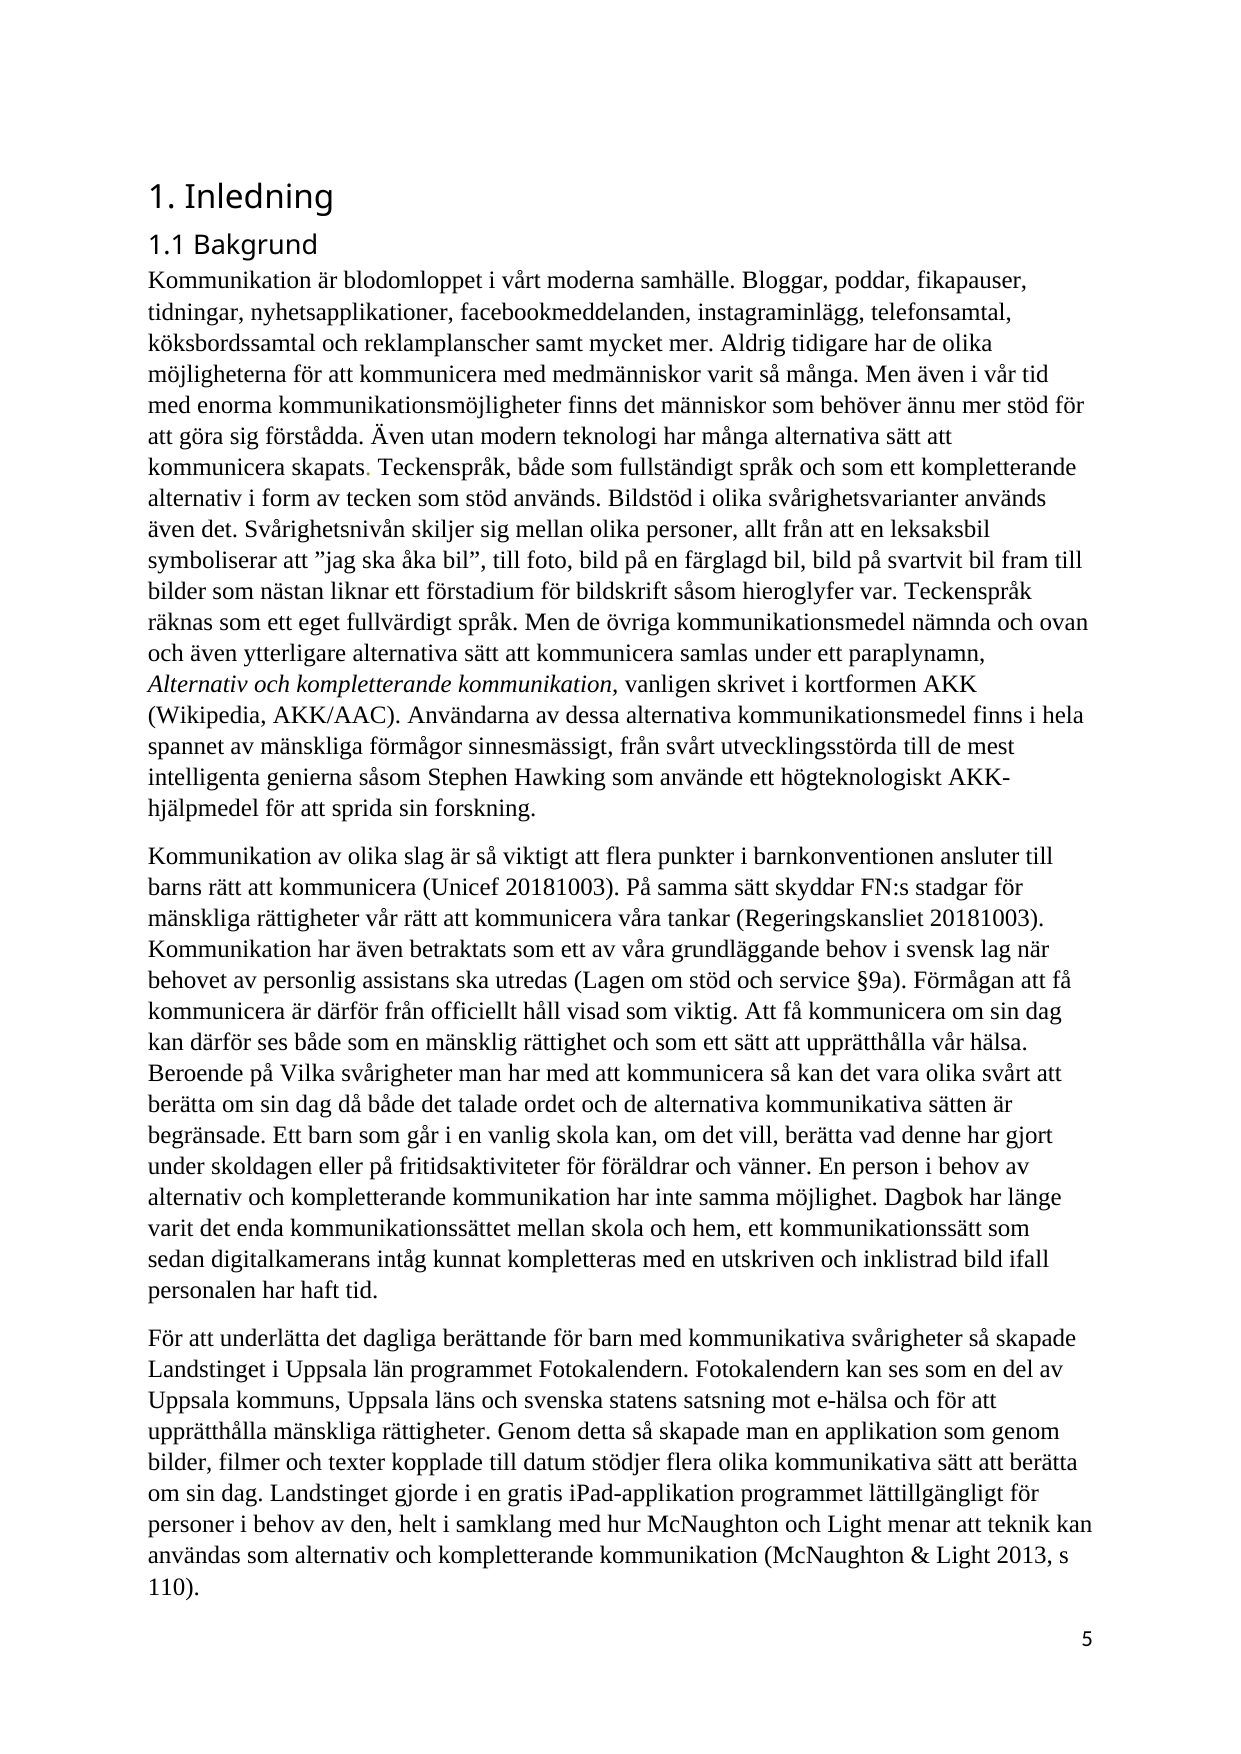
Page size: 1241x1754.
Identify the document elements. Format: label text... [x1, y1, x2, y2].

subtitle 1. Inledning [148, 173, 1093, 218]
text För att underlätta det dagliga berättande för barn med kommunikativa svårigheter så skapade Landstinget i Uppsala län programmet Fotokalendern. Fotokalendern kan ses som en del av Uppsala kommuns, Uppsala läns och svenska statens satsning mot e-hälsa och för att upprätthålla mänskliga rättigheter. Genom detta så skapade man en applikation som genom bilder, filmer och texter kopplade till datum stödjer flera olika kommunikativa sätt att berätta om sin dag. Landstinget gjorde i en gratis iPad-applikation programmet lättillgängligt för personer i behov av den, helt i samklang med hur McNaughton och Light menar att teknik kan användas som alternativ och kompletterande kommunikation (McNaughton & Light 2013, s 110). [148, 1323, 1093, 1600]
text Kommunikation är blodomloppet i vårt moderna samhälle. Bloggar, poddar, fikapauser, tidningar, nyhetsapplikationer, facebookmeddelanden, instagraminlägg, telefonsamtal, köksbordssamtal och reklamplanscher samt mycket mer. Aldrig tidigare har de olika möjligheterna för att kommunicera med medmänniskor varit så många. Men även i vår tid med enorma kommunikationsmöjligheter finns det människor som behöver ännu mer stöd för att göra sig förstådda. Även utan modern teknologi har många alternativa sätt att kommunicera skapats. Teckenspråk, både som fullständigt språk och som ett kompletterande alternativ i form av tecken som stöd används. Bildstöd i olika svårighetsvarianter används även det. Svårighetsnivån skiljer sig mellan olika personer, allt från att en leksaksbil symboliserar att ”jag ska åka bil”, till foto, bild på en färglagd bil, bild på svartvit bil fram till bilder som nästan liknar ett förstadium för bildskrift såsom hieroglyfer var. Teckenspråk räknas som ett eget fullvärdigt språk. Men de övriga kommunikationsmedel nämnda och ovan och även ytterligare alternativa sätt att kommunicera samlas under ett paraplynamn, Alternativ och kompletterande kommunikation, vanligen skrivet i kortformen AKK (Wikipedia, AKK/AAC). Användarna av dessa alternativa kommunikationsmedel finns i hela spannet av mänskliga förmågor sinnesmässigt, från svårt utvecklingsstörda till de mest intelligenta genierna såsom Stephen Hawking som använde ett högteknologiskt AKK-hjälpmedel för att sprida sin forskning. [148, 266, 1093, 822]
subtitle 1.1 Bakgrund [148, 226, 1093, 263]
text Kommunikation av olika slag är så viktigt att flera punkter i barnkonventionen ansluter till barns rätt att kommunicera (Unicef 20181003). På samma sätt skyddar FN:s stadgar för mänskliga rättigheter vår rätt att kommunicera våra tankar (Regeringskansliet 20181003). Kommunikation har även betraktats som ett av våra grundläggande behov i svensk lag när behovet av personlig assistans ska utredas (Lagen om stöd och service §9a). Förmågan att få kommunicera är därför från officiellt håll visad som viktig. Att få kommunicera om sin dag kan därför ses både som en mänsklig rättighet och som ett sätt att upprätthålla vår hälsa. Beroende på Vilka svårigheter man har med att kommunicera så kan det vara olika svårt att berätta om sin dag då både det talade ordet och de alternativa kommunikativa sätten är begränsade. Ett barn som går i en vanlig skola kan, om det vill, berätta vad denne har gjort under skoldagen eller på fritidsaktiviteter för föräldrar och vänner. En person i behov av alternativ och kompletterande kommunikation har inte samma möjlighet. Dagbok har länge varit det enda kommunikationssättet mellan skola och hem, ett kommunikationssätt som sedan digitalkamerans intåg kunnat kompletteras med en utskriven och inklistrad bild ifall personalen har haft tid. [148, 841, 1093, 1304]
